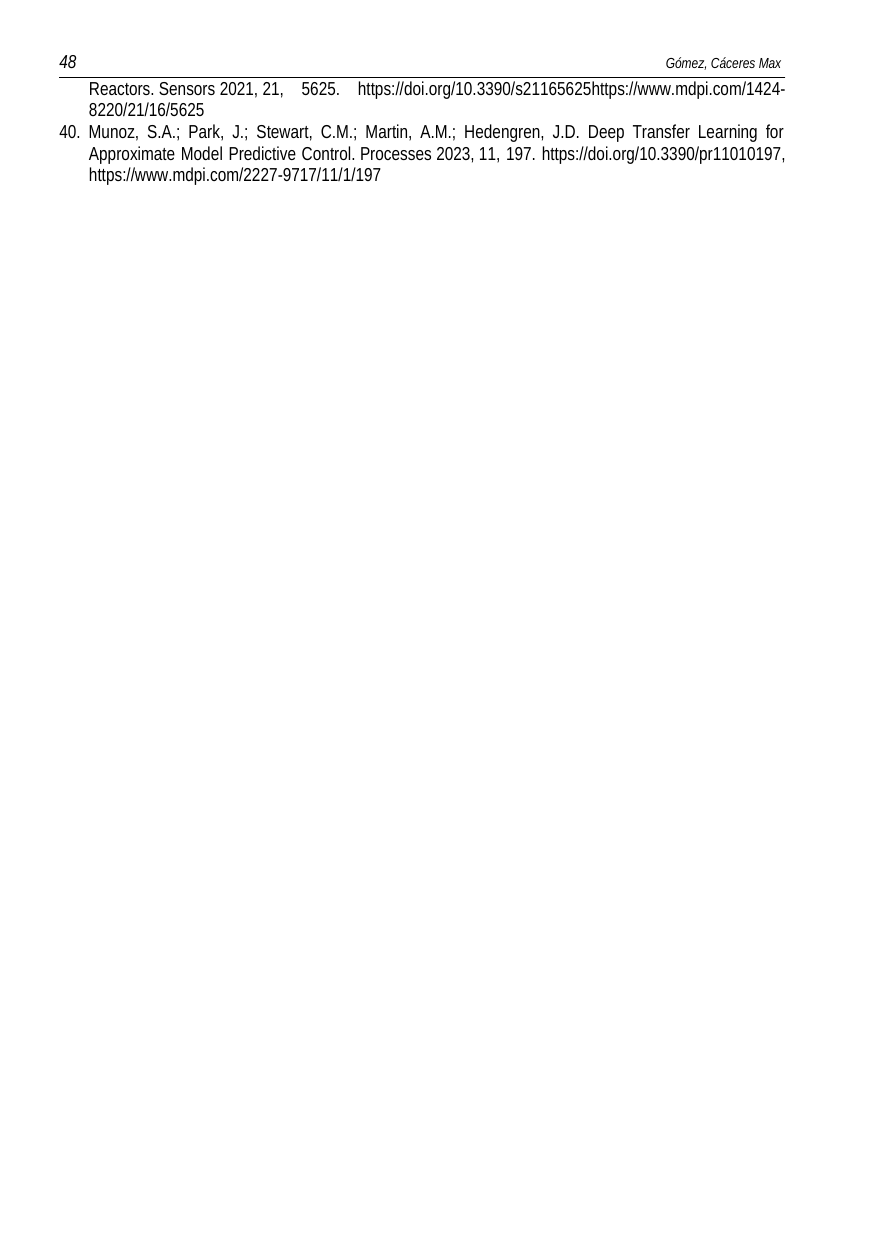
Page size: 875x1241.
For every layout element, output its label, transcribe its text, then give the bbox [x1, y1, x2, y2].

text 40. Munoz, S.A.; Park, J.; Stewart, C.M.; Martin, A.M.; Hedengren, J.D. Deep Transfer Learning for Approximate Model Predictive Control. Processes 2023, 11, 197. https://doi.org/10.3390/pr11010197, https://www.mdpi.com/2227-9717/11/1/197 [59, 121, 785, 186]
